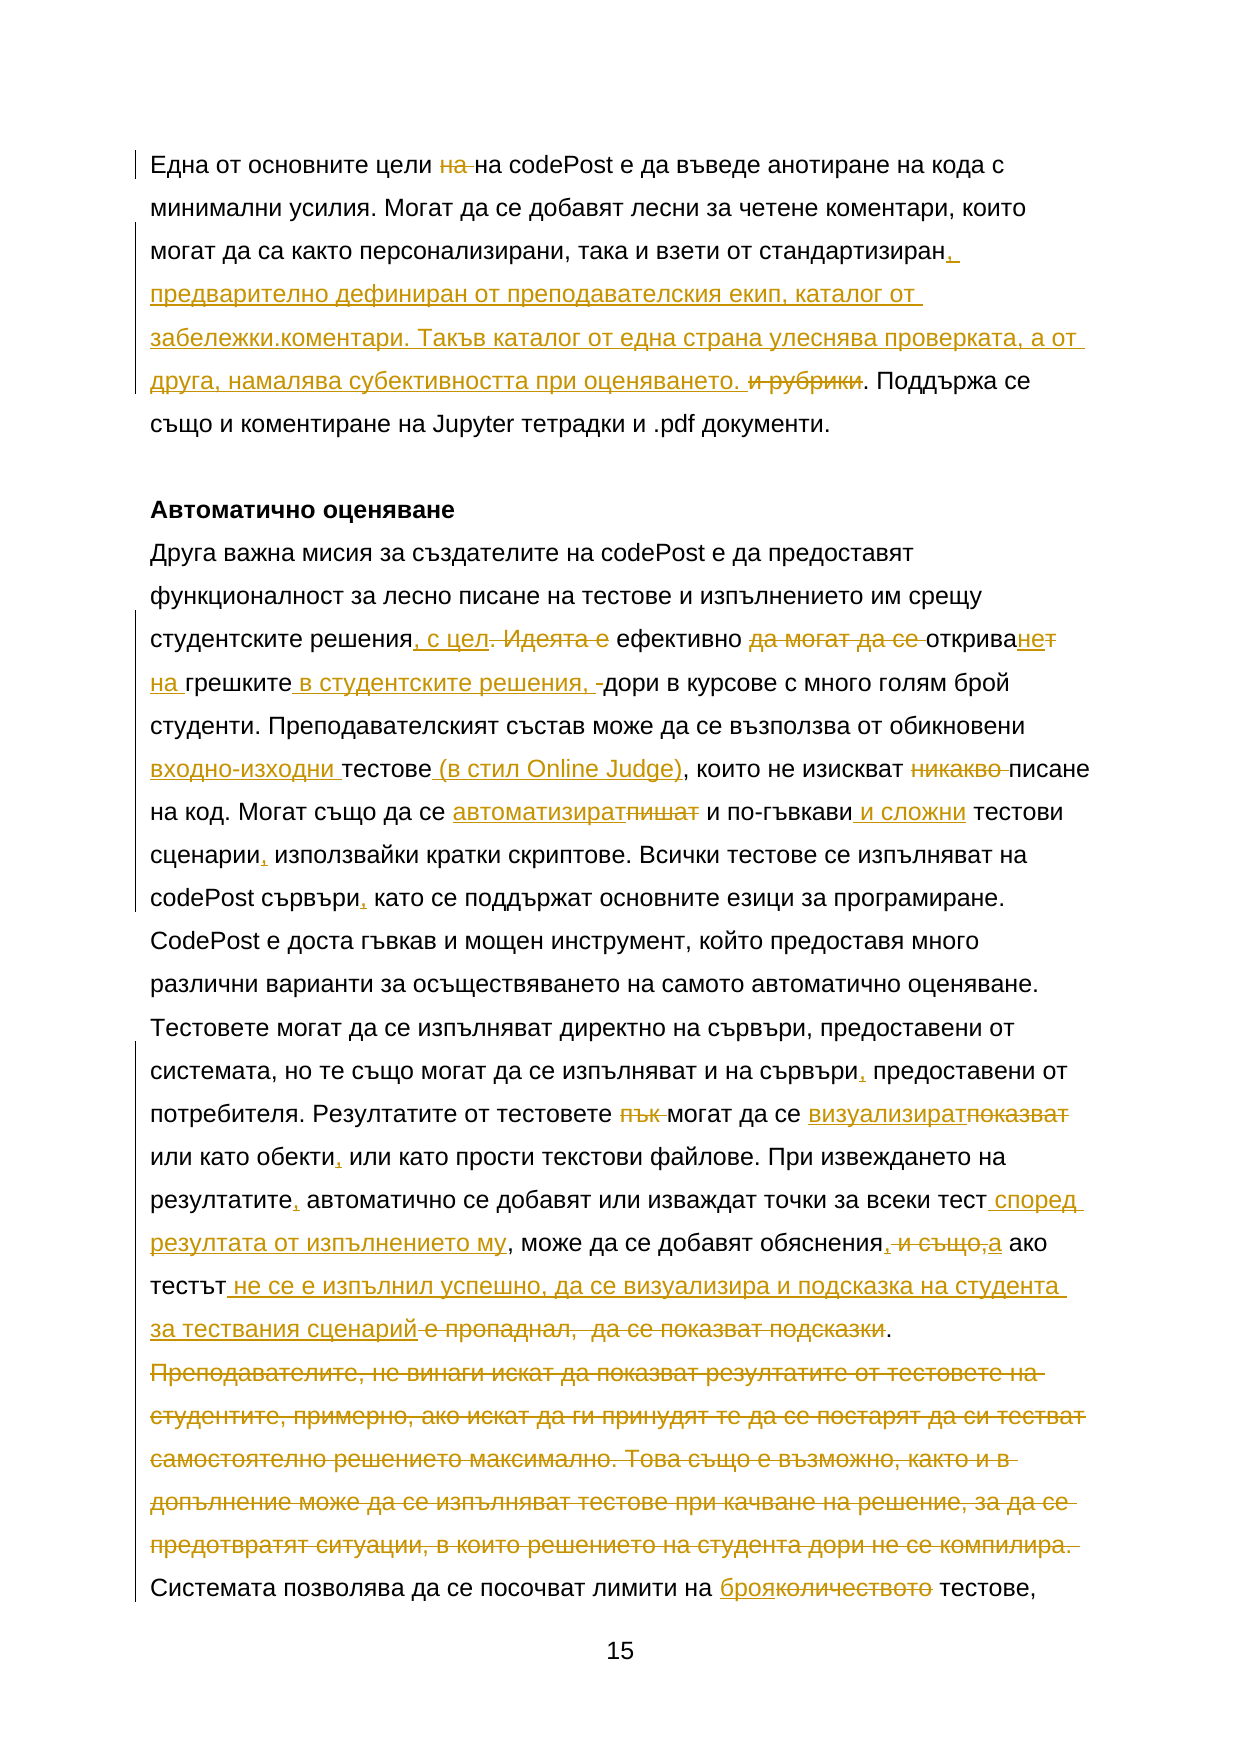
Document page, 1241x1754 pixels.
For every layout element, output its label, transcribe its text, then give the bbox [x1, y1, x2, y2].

text Друга важна мисия за създателите на codePost е да предоставят функционалност за лесно писане на тестове и изпълнението им срещу студентските решения ефективно открива грешкитедори в курсове с много голям брой студенти. Преподавателският състав може да се възползва от обикновени тестове, които не изискват писане на код. Могат също да се и по-гъвкави тестови сценарии използвайки кратки скриптове. Всички тестове се изпълняват на codePost сървъри като се поддържат основните езици за програмиране. [150, 538, 1090, 912]
text Автоматично оценяване [150, 495, 1090, 524]
